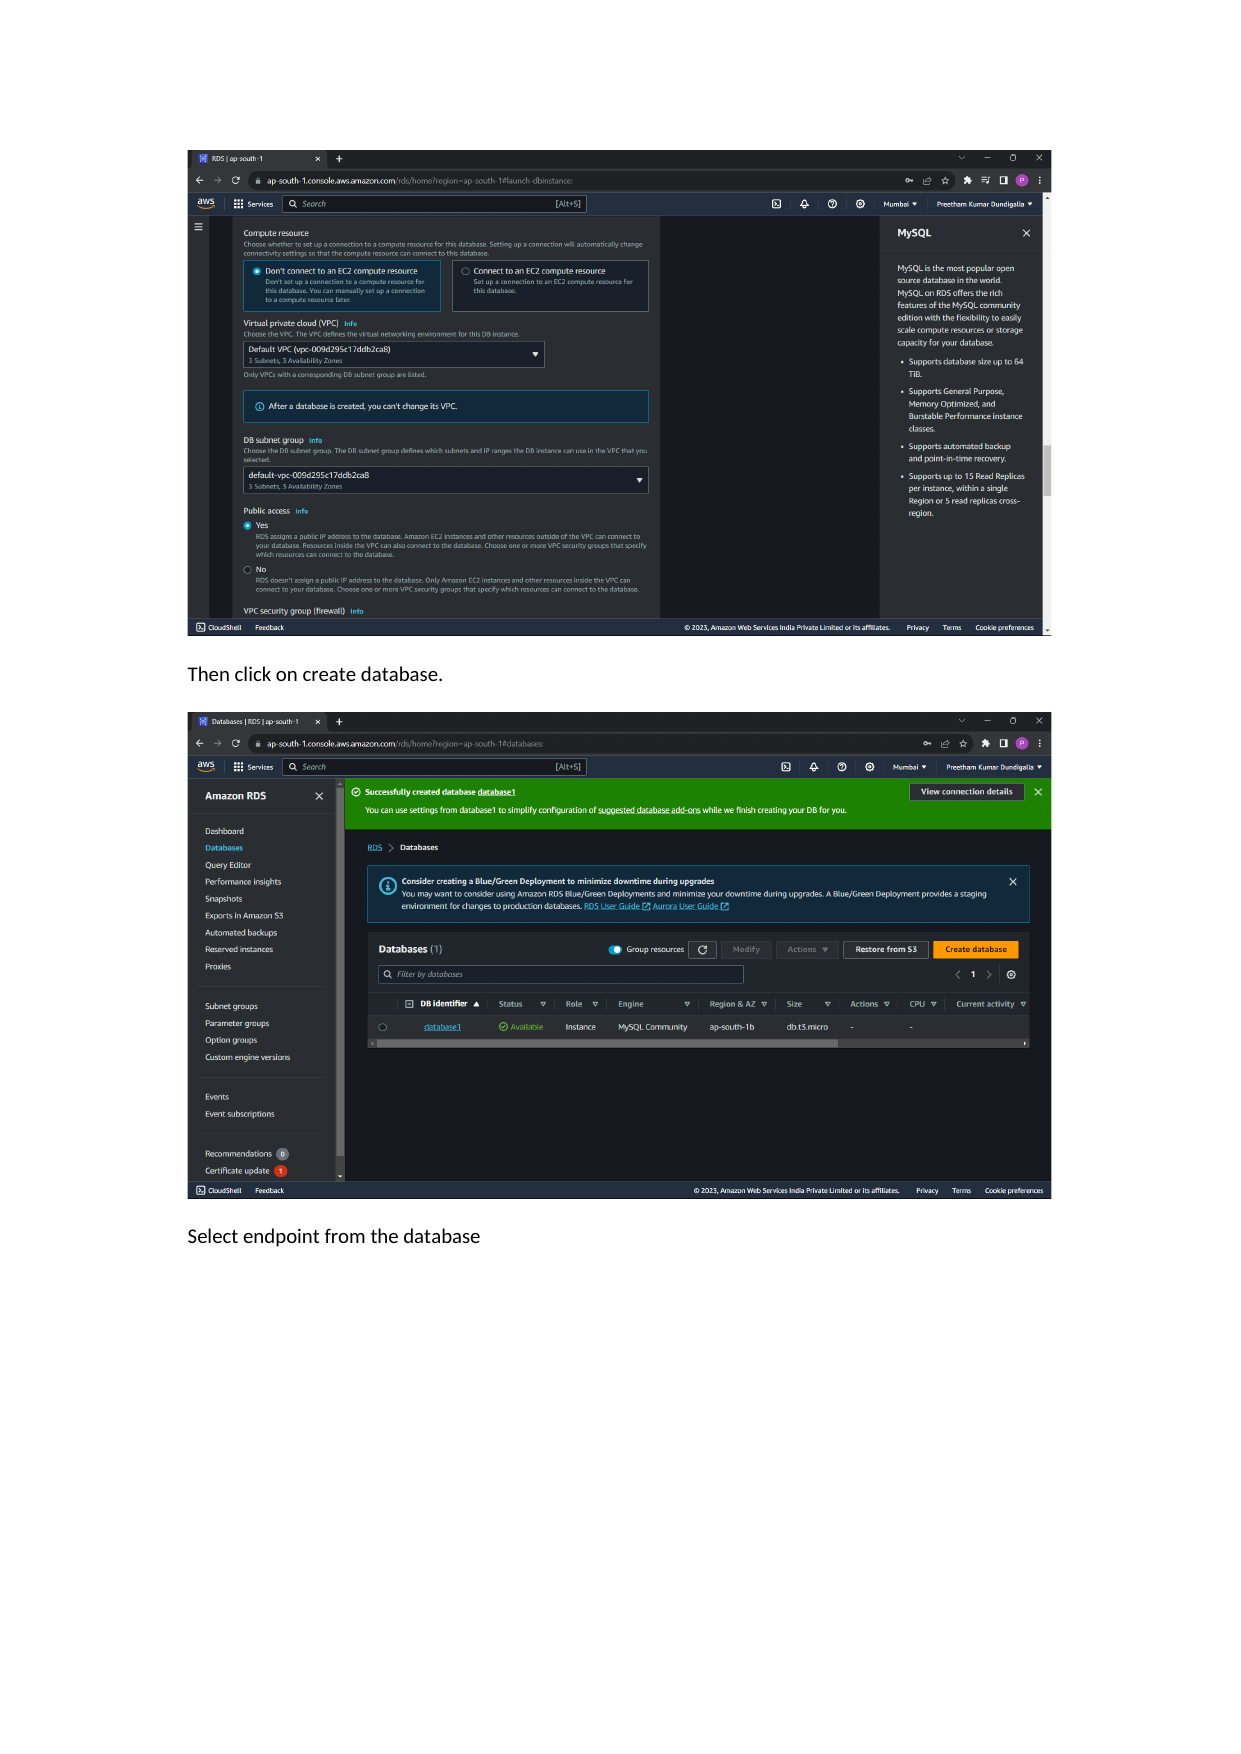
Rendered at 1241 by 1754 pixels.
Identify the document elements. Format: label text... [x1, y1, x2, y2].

text Then click on create database. [187, 661, 1053, 687]
text Select endpoint from the database [187, 1224, 1053, 1249]
picture [187, 712, 1052, 1199]
picture [187, 150, 1052, 636]
